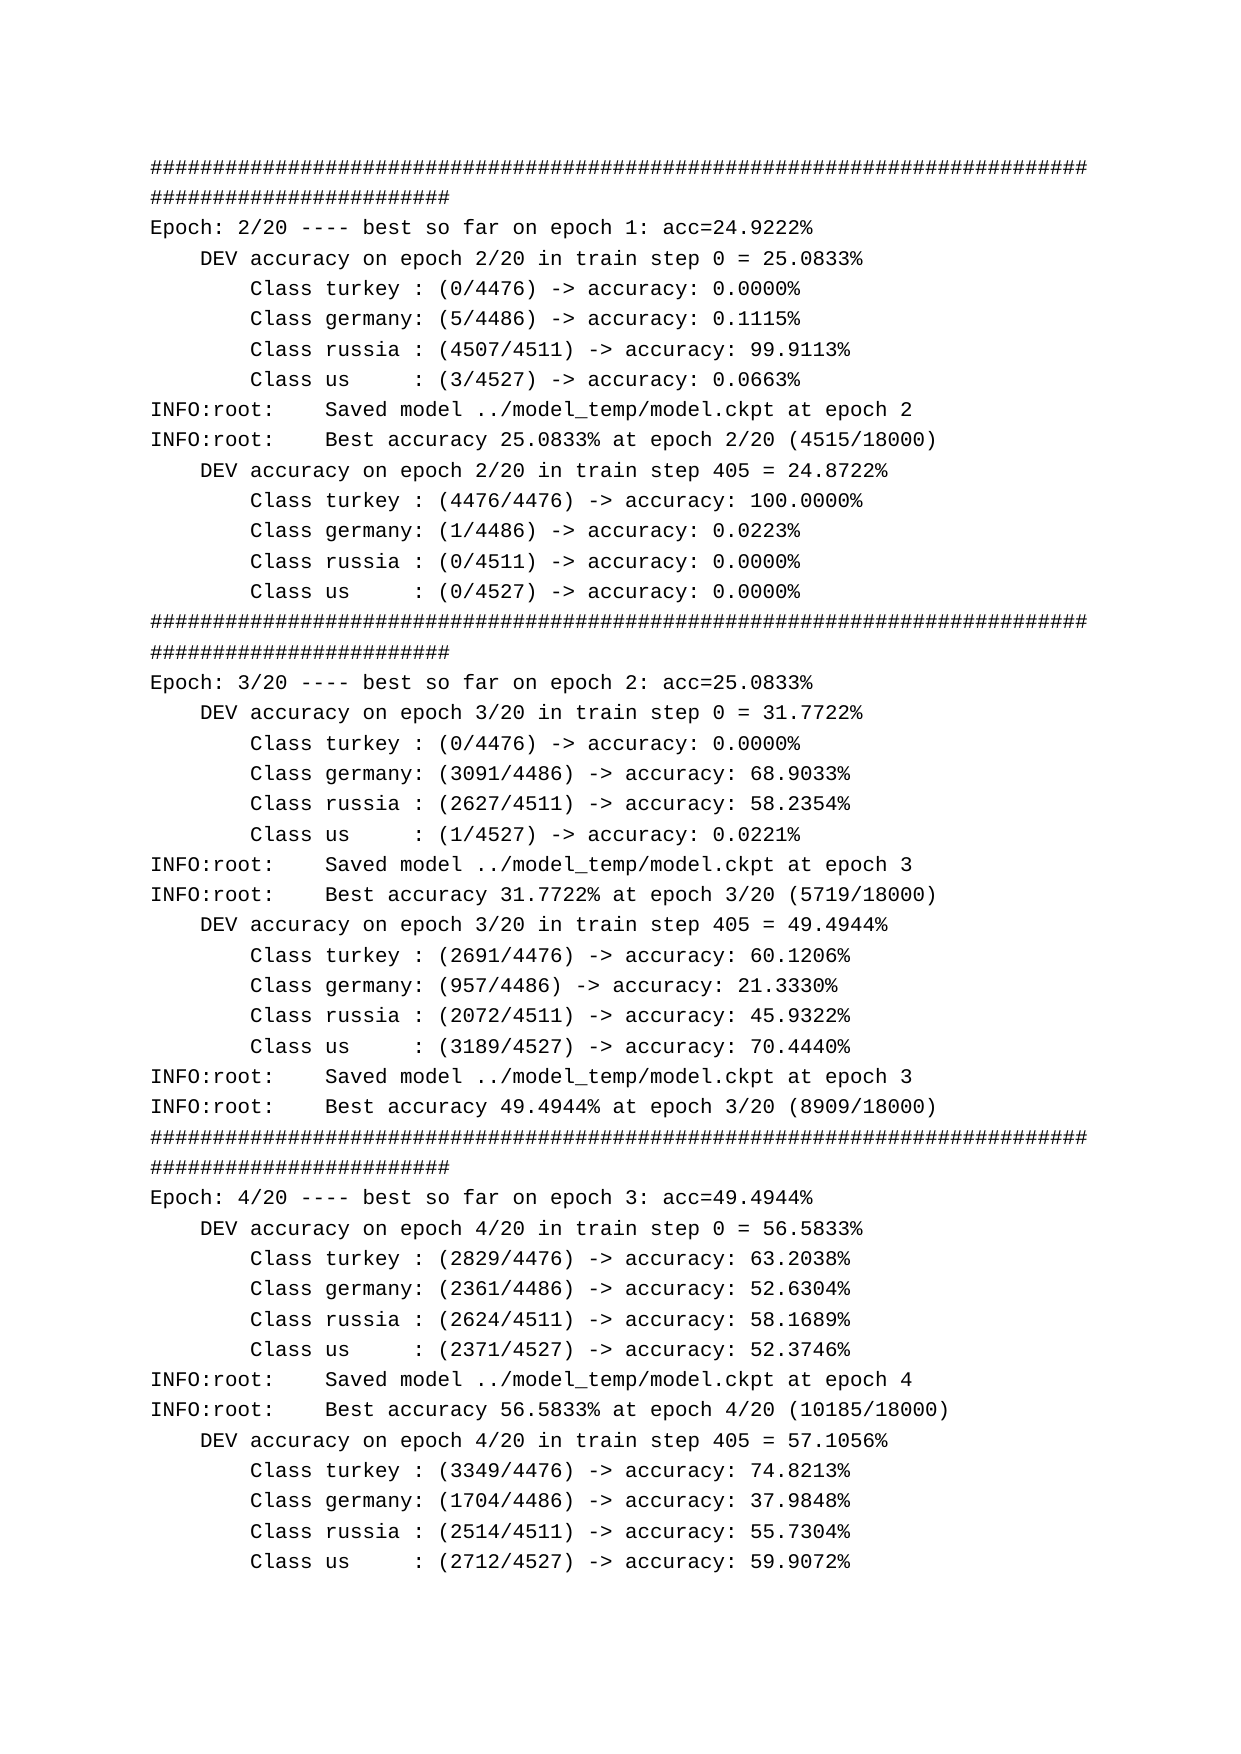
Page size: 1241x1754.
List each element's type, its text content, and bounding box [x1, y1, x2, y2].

text Class turkey : (4476/4476) -> accuracy: 100.0000% [150, 483, 1090, 514]
text Class turkey : (0/4476) -> accuracy: 0.0000% [150, 271, 1090, 302]
text Class turkey : (2691/4476) -> accuracy: 60.1206% [150, 938, 1090, 968]
text Class us : (1/4527) -> accuracy: 0.0221% [150, 817, 1090, 847]
text Class germany: (1704/4486) -> accuracy: 37.9848% [150, 1484, 1090, 1514]
text INFO:root: Best accuracy 31.7722% at epoch 3/20 (5719/18000) [150, 877, 1090, 908]
text Epoch: 3/20 ---- best so far on epoch 2: acc=25.0833% [150, 665, 1090, 696]
text INFO:root: Best accuracy 56.5833% at epoch 4/20 (10185/18000) [150, 1393, 1090, 1423]
text Class us : (2712/4527) -> accuracy: 59.9072% [150, 1544, 1090, 1575]
text Class germany: (5/4486) -> accuracy: 0.1115% [150, 302, 1090, 332]
text ################################################################################################### [150, 150, 1090, 211]
text INFO:root: Saved model ../model_temp/model.ckpt at epoch 4 [150, 1362, 1090, 1393]
text INFO:root: Saved model ../model_temp/model.ckpt at epoch 2 [150, 392, 1090, 423]
text Class russia : (2627/4511) -> accuracy: 58.2354% [150, 787, 1090, 817]
text ################################################################################################### [150, 1120, 1090, 1181]
text Class turkey : (2829/4476) -> accuracy: 63.2038% [150, 1241, 1090, 1272]
text DEV accuracy on epoch 4/20 in train step 405 = 57.1056% [150, 1423, 1090, 1453]
text Class russia : (2072/4511) -> accuracy: 45.9322% [150, 999, 1090, 1029]
text Epoch: 2/20 ---- best so far on epoch 1: acc=24.9222% [150, 211, 1090, 241]
text INFO:root: Best accuracy 49.4944% at epoch 3/20 (8909/18000) [150, 1090, 1090, 1120]
text Class us : (0/4527) -> accuracy: 0.0000% [150, 574, 1090, 605]
text Class germany: (3091/4486) -> accuracy: 68.9033% [150, 756, 1090, 787]
text INFO:root: Saved model ../model_temp/model.ckpt at epoch 3 [150, 847, 1090, 877]
text DEV accuracy on epoch 3/20 in train step 405 = 49.4944% [150, 908, 1090, 938]
text Class germany: (2361/4486) -> accuracy: 52.6304% [150, 1272, 1090, 1302]
text Class us : (2371/4527) -> accuracy: 52.3746% [150, 1332, 1090, 1362]
text Class russia : (2624/4511) -> accuracy: 58.1689% [150, 1302, 1090, 1332]
text Class russia : (2514/4511) -> accuracy: 55.7304% [150, 1514, 1090, 1544]
text Class us : (3189/4527) -> accuracy: 70.4440% [150, 1029, 1090, 1059]
text INFO:root: Best accuracy 25.0833% at epoch 2/20 (4515/18000) [150, 423, 1090, 453]
text DEV accuracy on epoch 3/20 in train step 0 = 31.7722% [150, 696, 1090, 726]
text Epoch: 4/20 ---- best so far on epoch 3: acc=49.4944% [150, 1181, 1090, 1211]
text DEV accuracy on epoch 4/20 in train step 0 = 56.5833% [150, 1211, 1090, 1241]
text Class germany: (957/4486) -> accuracy: 21.3330% [150, 968, 1090, 999]
text Class us : (3/4527) -> accuracy: 0.0663% [150, 362, 1090, 392]
text DEV accuracy on epoch 2/20 in train step 405 = 24.8722% [150, 453, 1090, 483]
text ################################################################################################### [150, 605, 1090, 665]
text Class russia : (0/4511) -> accuracy: 0.0000% [150, 544, 1090, 574]
text Class russia : (4507/4511) -> accuracy: 99.9113% [150, 332, 1090, 362]
text INFO:root: Saved model ../model_temp/model.ckpt at epoch 3 [150, 1059, 1090, 1090]
text Class germany: (1/4486) -> accuracy: 0.0223% [150, 514, 1090, 544]
text DEV accuracy on epoch 2/20 in train step 0 = 25.0833% [150, 241, 1090, 271]
text Class turkey : (0/4476) -> accuracy: 0.0000% [150, 726, 1090, 756]
text Class turkey : (3349/4476) -> accuracy: 74.8213% [150, 1453, 1090, 1484]
